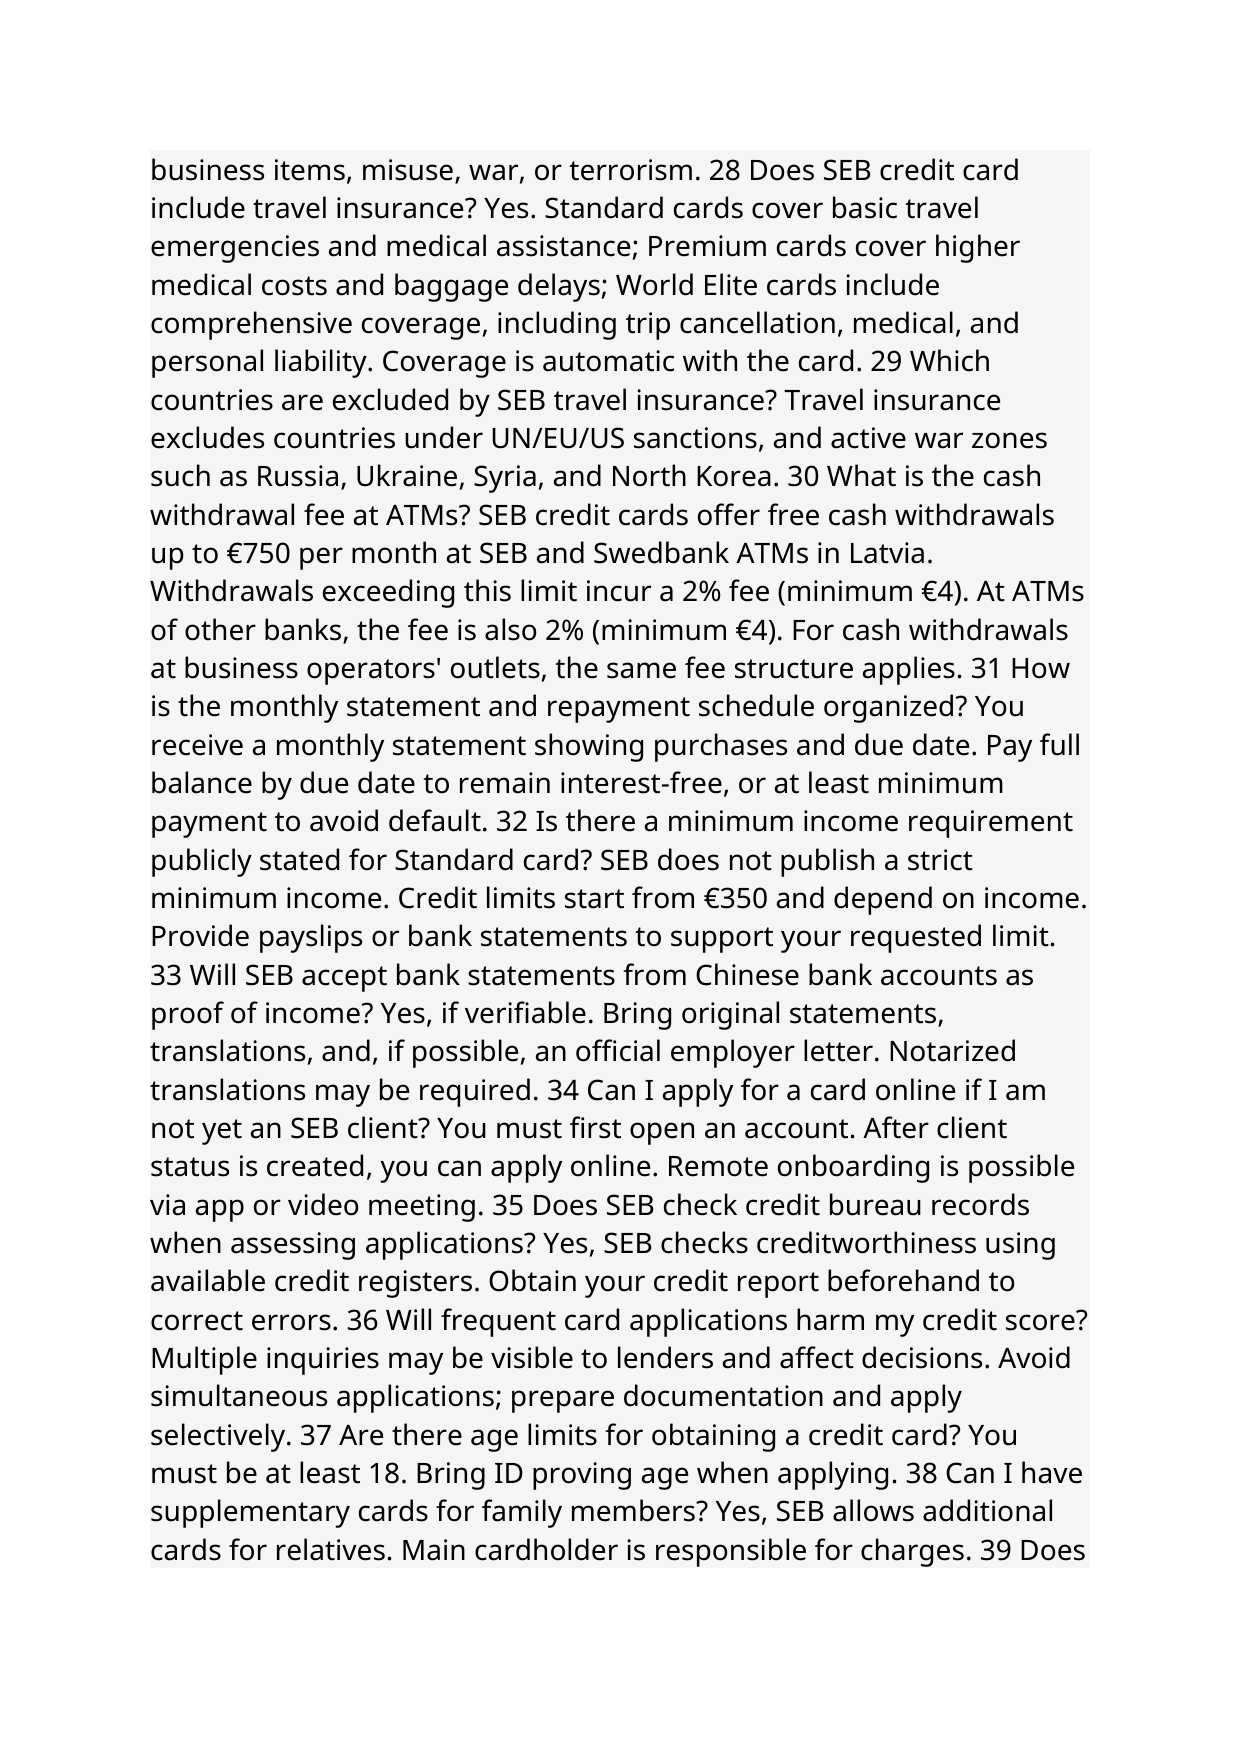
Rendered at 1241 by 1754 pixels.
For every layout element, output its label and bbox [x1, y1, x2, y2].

text [150, 150, 1090, 1568]
